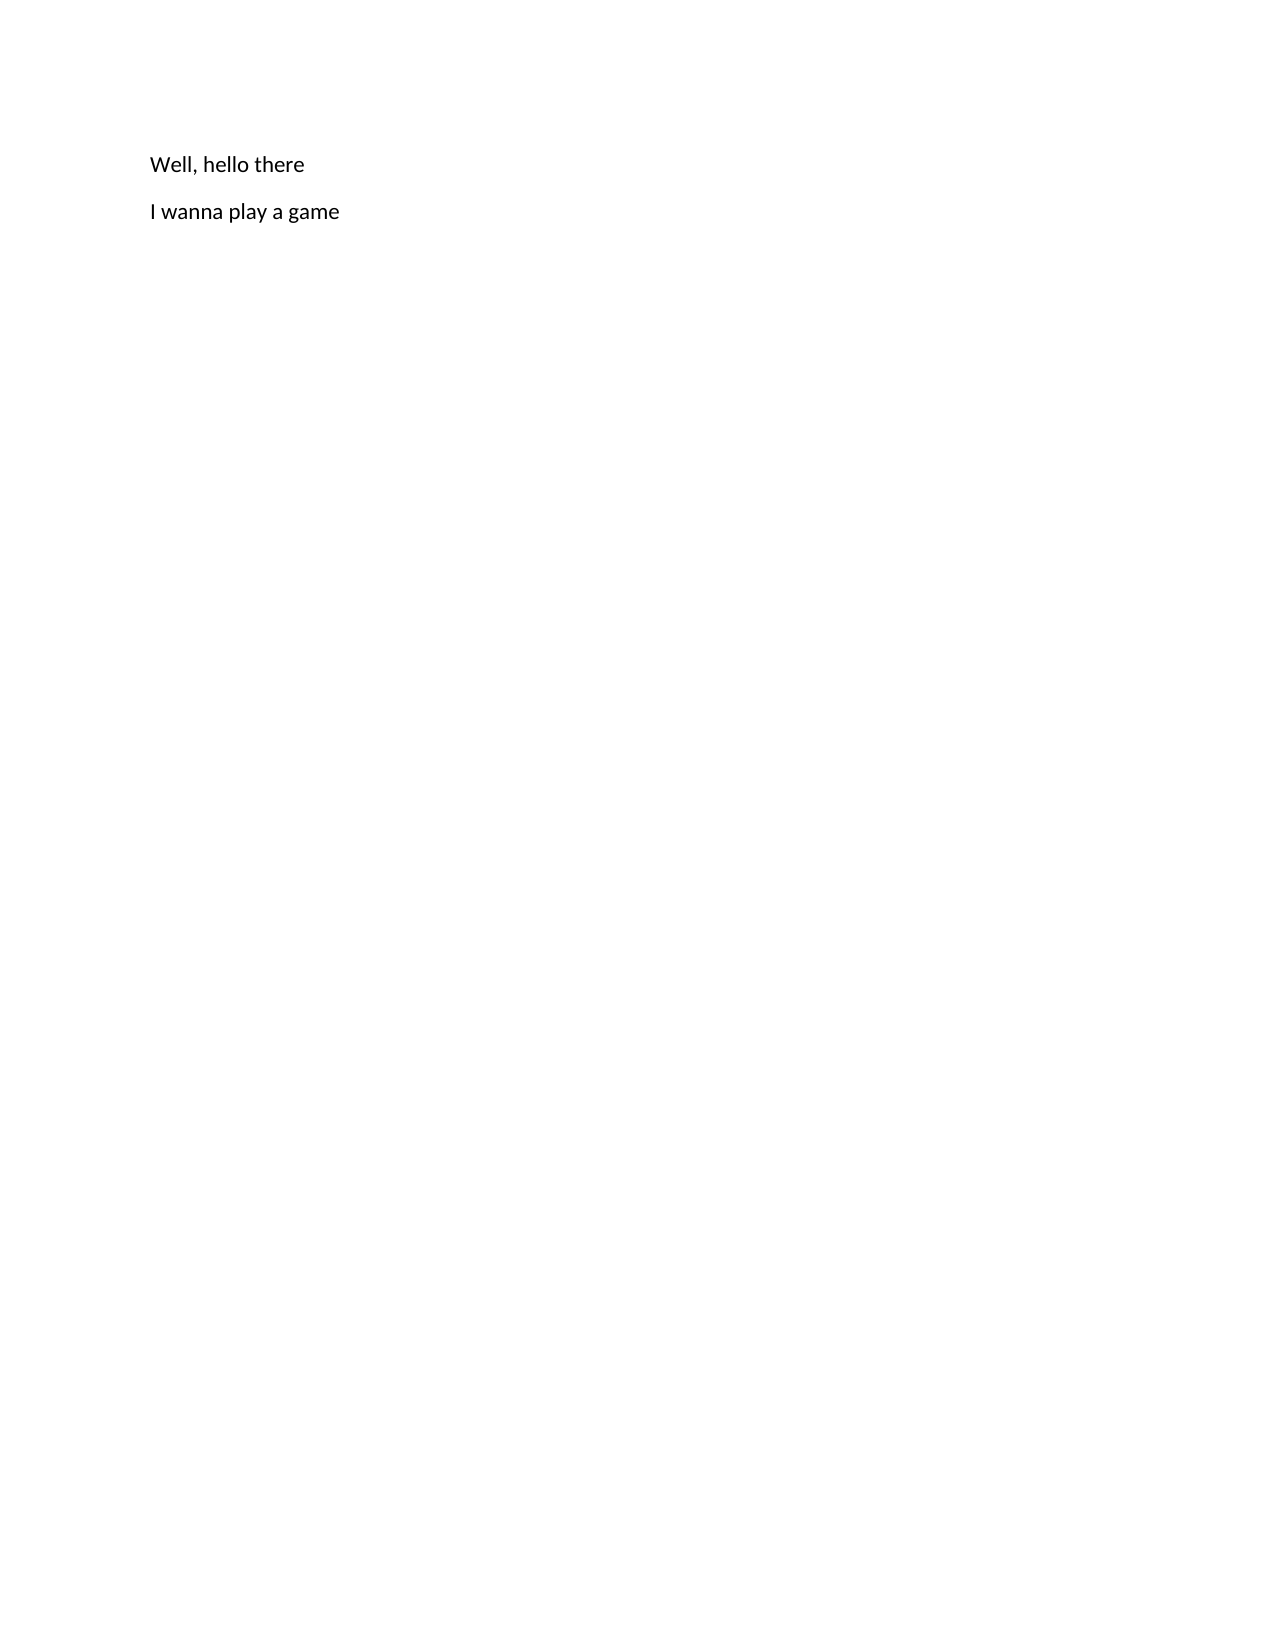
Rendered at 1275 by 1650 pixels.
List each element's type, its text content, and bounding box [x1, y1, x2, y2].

text I wanna play a game [150, 197, 1125, 225]
text Well, hello there [150, 150, 1125, 178]
